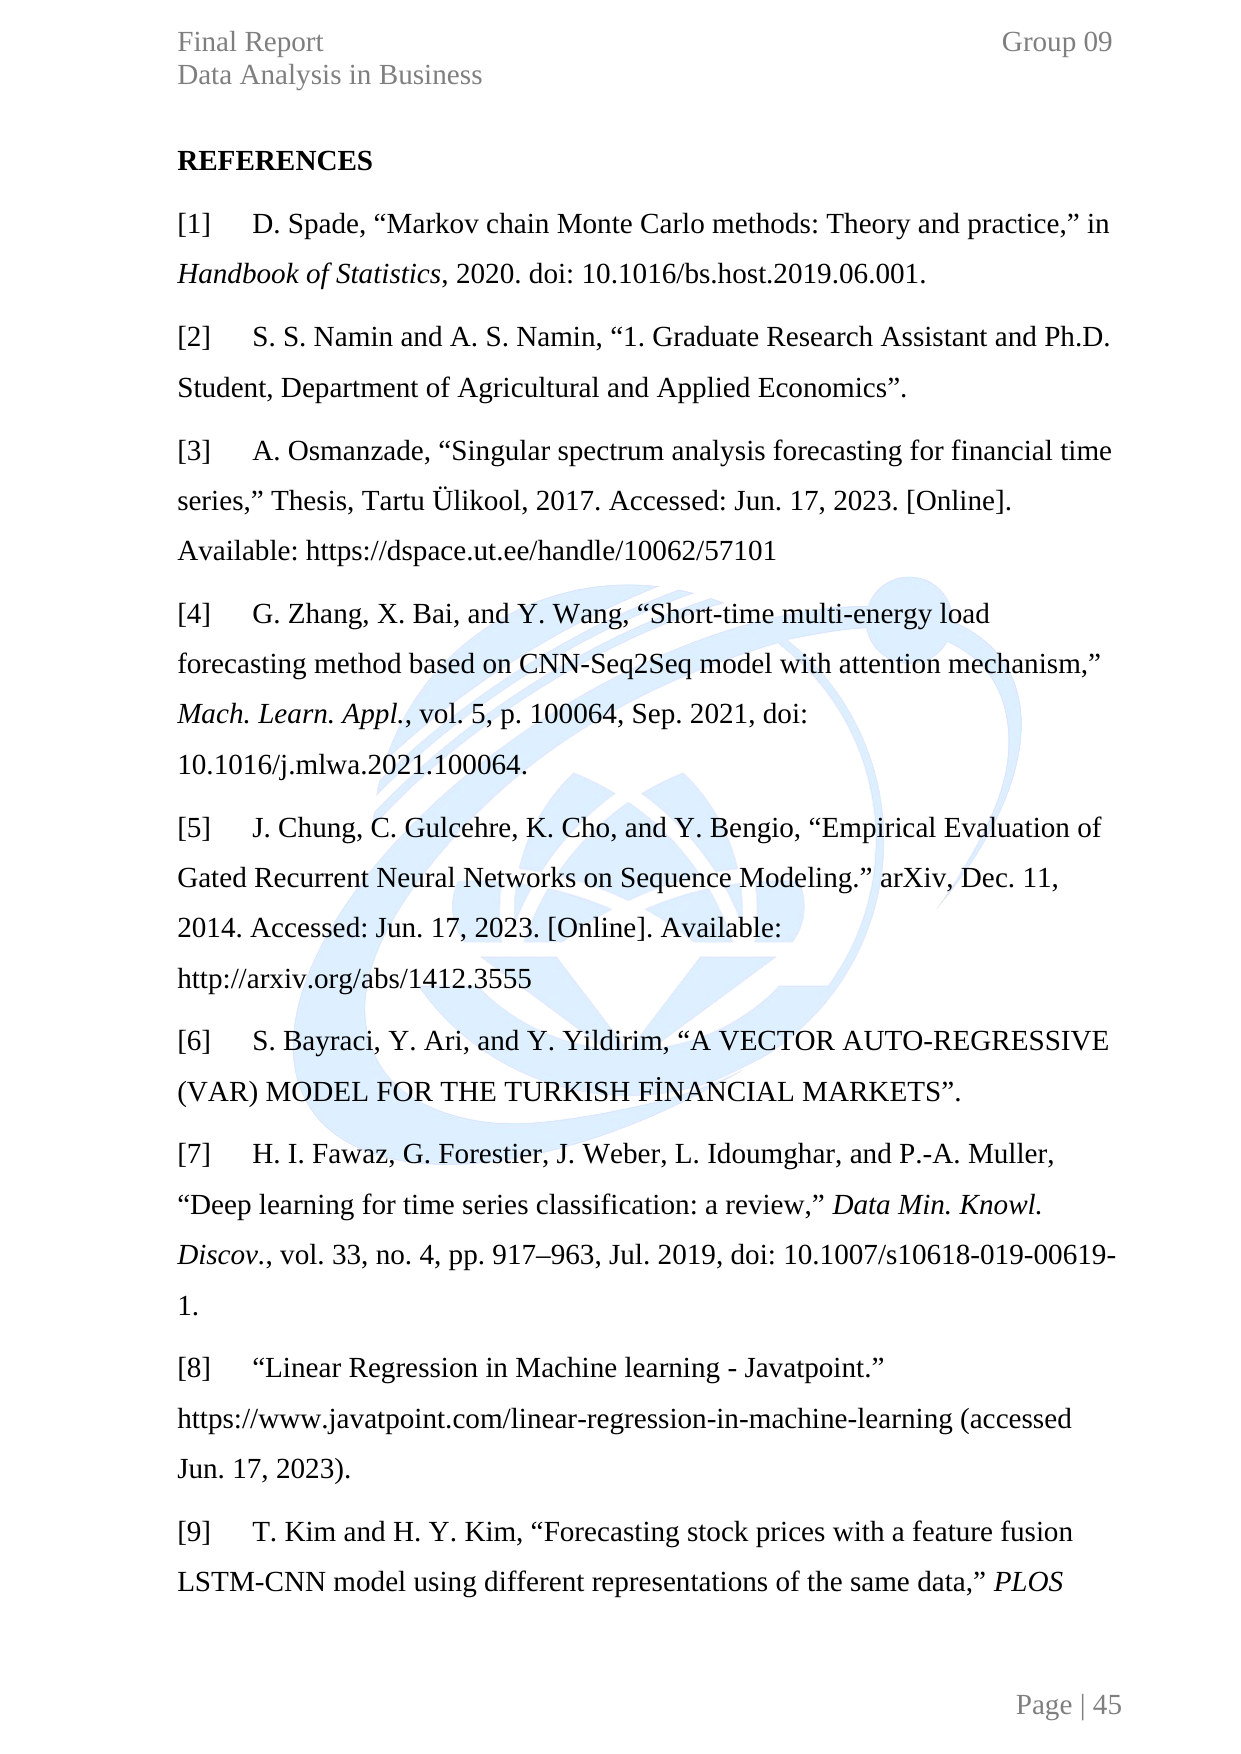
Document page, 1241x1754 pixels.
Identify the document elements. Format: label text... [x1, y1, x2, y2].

text [4] G. Zhang, X. Bai, and Y. Wang, “Short-time multi-energy load forecasting method based on CNN-Seq2Seq model with attention mechanism,” Mach. Learn. Appl., vol. 5, p. 100064, Sep. 2021, doi: 10.1016/j.mlwa.2021.100064. [177, 596, 1122, 781]
text [7] H. I. Fawaz, G. Forestier, J. Weber, L. Idoumghar, and P.-A. Muller, “Deep learning for time series classification: a review,” Data Min. Knowl. Discov., vol. 33, no. 4, pp. 917–963, Jul. 2019, doi: 10.1007/s10618-019-00619-1. [177, 1137, 1122, 1321]
text [5] J. Chung, C. Gulcehre, K. Cho, and Y. Bengio, “Empirical Evaluation of Gated Recurrent Neural Networks on Sequence Modeling.” arXiv, Dec. 11, 2014. Accessed: Jun. 17, 2023. [Online]. Available: http://arxiv.org/abs/1412.3555 [177, 810, 1122, 994]
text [177, 1514, 1122, 1598]
text [6] S. Bayraci, Y. Ari, and Y. Yildirim, “A VECTOR AUTO-REGRESSIVE (VAR) MODEL FOR THE TURKISH FİNANCIAL MARKETS”. [177, 1023, 1122, 1107]
text [2] S. S. Namin and A. S. Namin, “1. Graduate Research Assistant and Ph.D. Student, Department of Agricultural and Applied Economics”. [177, 319, 1122, 403]
text [1] D. Spade, “Markov chain Monte Carlo methods: Theory and practice,” in Handbook of Statistics, 2020. doi: 10.1016/bs.host.2019.06.001. [177, 206, 1122, 290]
text [8] “Linear Regression in Machine learning - Javatpoint.” https://www.javatpoint.com/linear-regression-in-machine-learning (accessed Jun. 17, 2023). [177, 1350, 1122, 1484]
text [3] A. Osmanzade, “Singular spectrum analysis forecasting for financial time series,” Thesis, Tartu Ülikool, 2017. Accessed: Jun. 17, 2023. [Online]. Available: https://dspace.ut.ee/handle/10062/57101 [177, 433, 1122, 567]
subtitle REFERENCES [177, 143, 1122, 177]
